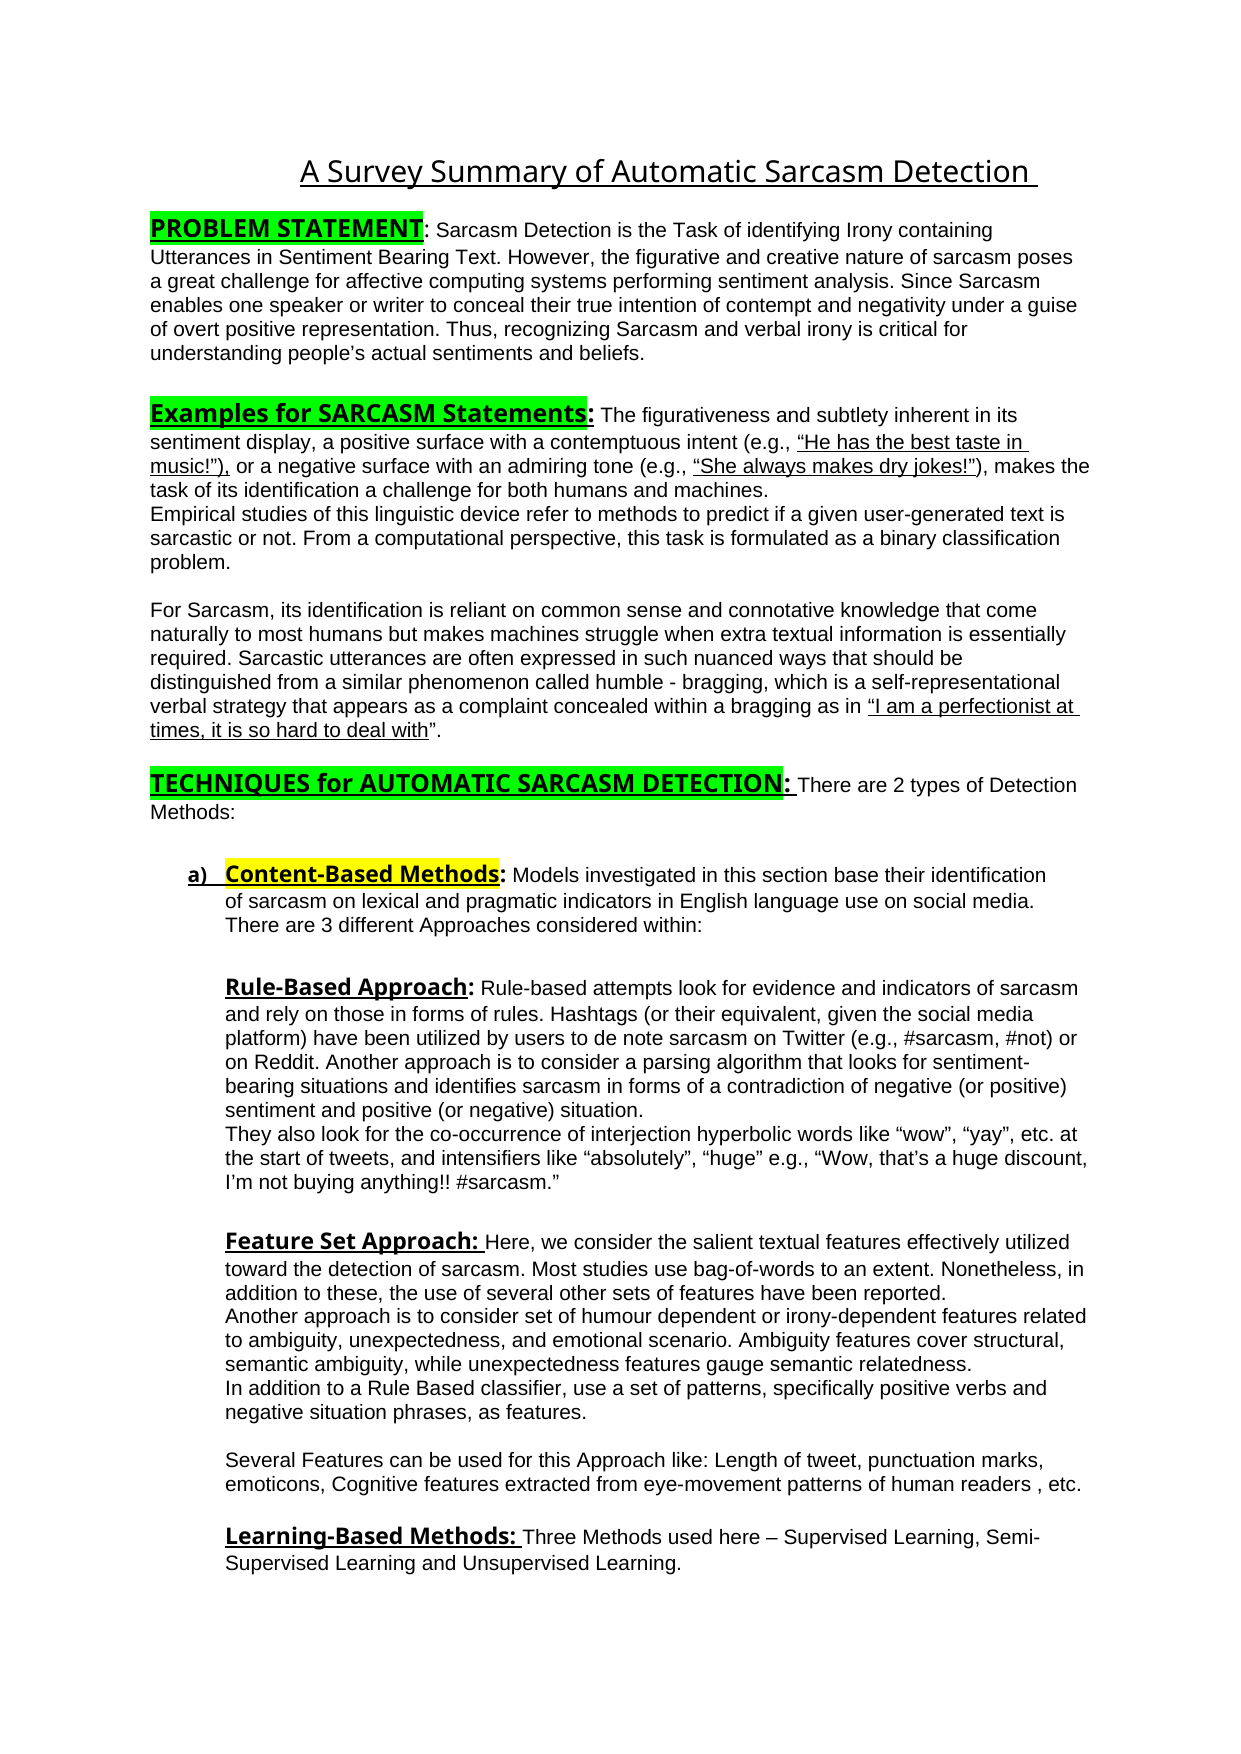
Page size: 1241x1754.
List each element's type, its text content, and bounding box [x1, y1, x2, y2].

list In addition to a Rule Based classifier, use a set of patterns, specifically positive verbs and negative situation phrases, as features. [225, 1376, 1090, 1424]
text PROBLEM STATEMENT: Sarcasm Detection is the Task of identifying Irony containing Utterances in Sentiment Bearing Text. However, the figurative and creative nature of sarcasm poses a great challenge for affective computing systems performing sentiment analysis. Since Sarcasm enables one speaker or writer to conceal their true intention of contempt and negativity under a guise of overt positive representation. Thus, recognizing Sarcasm and verbal irony is critical for understanding people’s actual sentiments and beliefs. [150, 211, 1090, 365]
text A Survey Summary of Automatic Sarcasm Detection [225, 150, 1090, 191]
text TECHNIQUES for AUTOMATIC SARCASM DETECTION: There are 2 types of Detection Methods: [150, 766, 1090, 824]
text Empirical studies of this linguistic device refer to methods to predict if a given user-generated text is sarcastic or not. From a computational perspective, this task is formulated as a binary classification problem. [150, 502, 1090, 574]
text Examples for SARCASM Statements: The figurativeness and subtlety inherent in its sentiment display, a positive surface with a contemptuous intent (e.g., “He has the best taste in music!”), or a negative surface with an admiring tone (e.g., “She always makes dry jokes!”), makes the task of its identification a challenge for both humans and machines. [150, 396, 1090, 502]
list They also look for the co-occurrence of interjection hyperbolic words like “wow”, “yay”, etc. at the start of tweets, and intensifiers like “absolutely”, “huge” e.g., “Wow, that’s a huge discount, I’m not buying anything!! #sarcasm.” [225, 1122, 1090, 1194]
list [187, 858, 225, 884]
text of sarcasm on lexical and pragmatic indicators in English language use on social media. There are 3 different Approaches considered within: [225, 889, 1090, 937]
text For Sarcasm, its identification is reliant on common sense and connotative knowledge that come naturally to most humans but makes machines struggle when extra textual information is essentially required. Sarcastic utterances are often expressed in such nuanced ways that should be distinguished from a similar phenomenon called humble - bragging, which is a self-representational verbal strategy that appears as a complaint concealed within a bragging as in “I am a perfectionist at times, it is so hard to deal with”. [150, 598, 1090, 742]
list Several Features can be used for this Approach like: Length of tweet, punctuation marks, emoticons, Cognitive features extracted from eye-movement patterns of human readers , etc. [225, 1448, 1090, 1496]
list Content-Based Methods: Models investigated in this section base their identification [499, 858, 1090, 889]
list Another approach is to consider set of humour dependent or irony-dependent features related to ambiguity, unexpectedness, and emotional scenario. Ambiguity features cover structural, semantic ambiguity, while unexpectedness features gauge semantic relatedness. [225, 1304, 1090, 1376]
list Rule-Based Approach: Rule-based attempts look for evidence and indicators of sarcasm and rely on those in forms of rules. Hashtags (or their equivalent, given the social media platform) have been utilized by users to de note sarcasm on Twitter (e.g., #sarcasm, #not) or on Reddit. Another approach is to consider a parsing algorithm that looks for sentiment-bearing situations and identifies sarcasm in forms of a contradiction of negative (or positive) sentiment and positive (or negative) situation. [225, 971, 1090, 1122]
list Feature Set Approach: Here, we consider the salient textual features effectively utilized toward the detection of sarcasm. Most studies use bag-of-words to an extent. Nonetheless, in addition to these, the use of several other sets of features have been reported. [225, 1225, 1090, 1304]
text Learning-Based Methods: Three Methods used here – Supervised Learning, Semi-Supervised Learning and Unsupervised Learning. [225, 1520, 1090, 1575]
